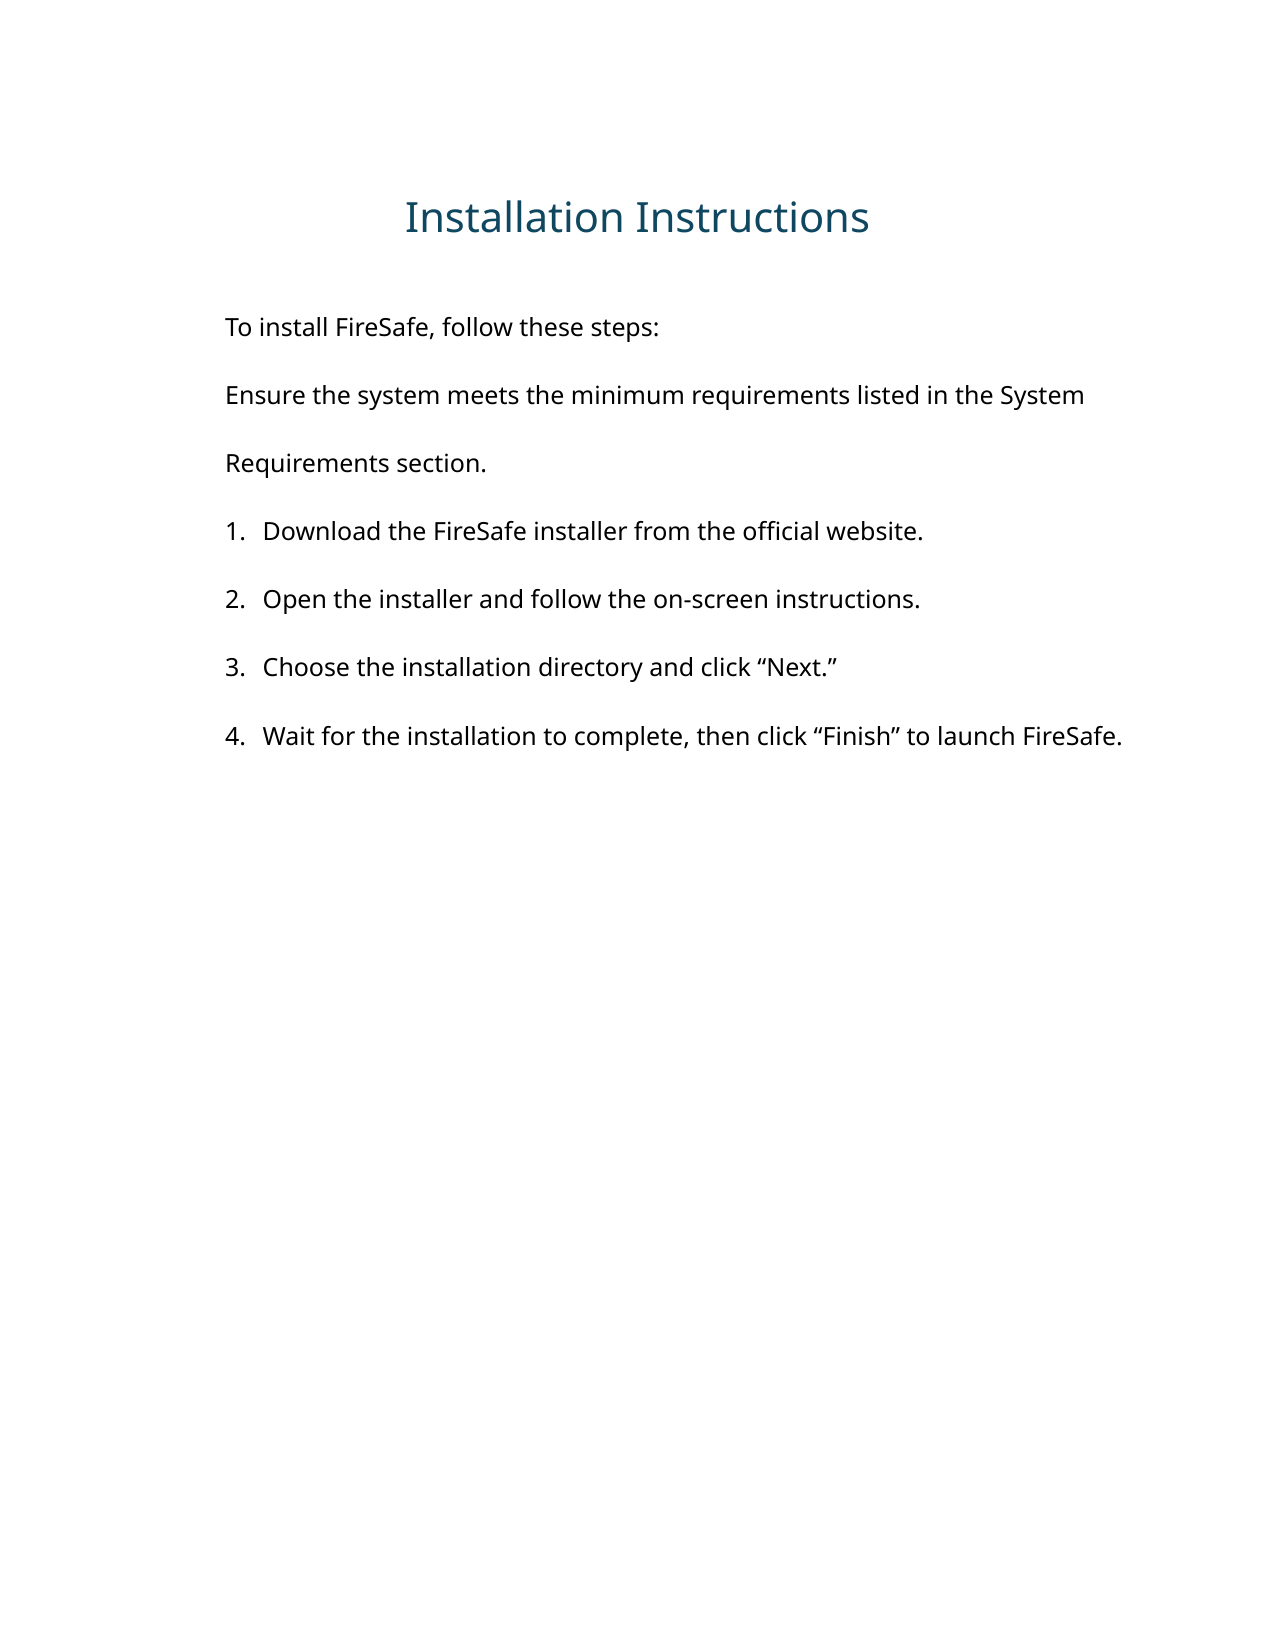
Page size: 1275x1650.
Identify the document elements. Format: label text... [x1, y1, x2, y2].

list To install FireSafe, follow these steps: [225, 309, 1125, 343]
list Wait for the installation to complete, then click “Finish” to launch FireSafe. [225, 718, 1125, 752]
list Choose the installation directory and click “Next.” [225, 650, 1125, 684]
list Download the FireSafe installer from the official website. [225, 514, 1125, 548]
list Open the installer and follow the on-screen instructions. [225, 582, 1125, 616]
subtitle Installation Instructions [150, 187, 1125, 244]
list Ensure the system meets the minimum requirements listed in the System Requirements section. [225, 377, 1125, 480]
